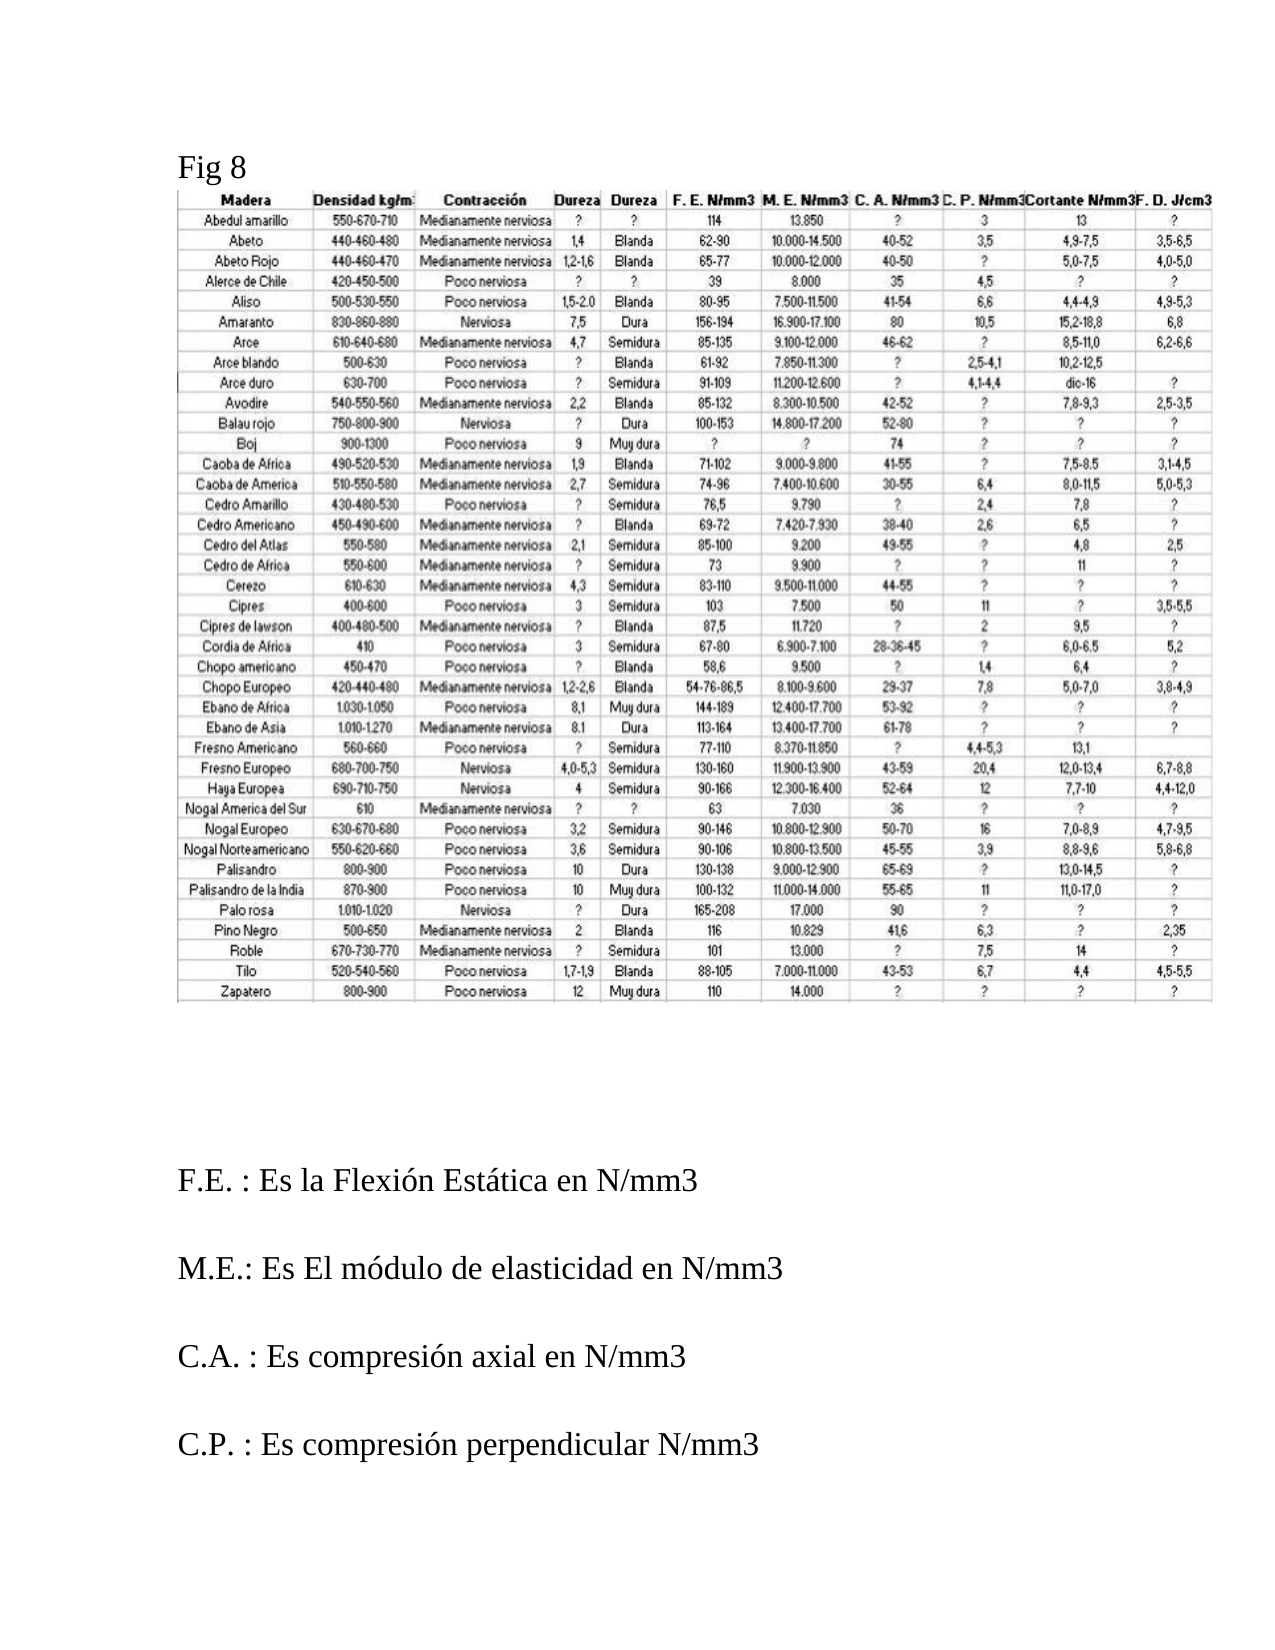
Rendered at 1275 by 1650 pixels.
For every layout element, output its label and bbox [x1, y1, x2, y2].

picture [177, 190, 1213, 1003]
text [177, 148, 1098, 190]
text [177, 1028, 1098, 1462]
